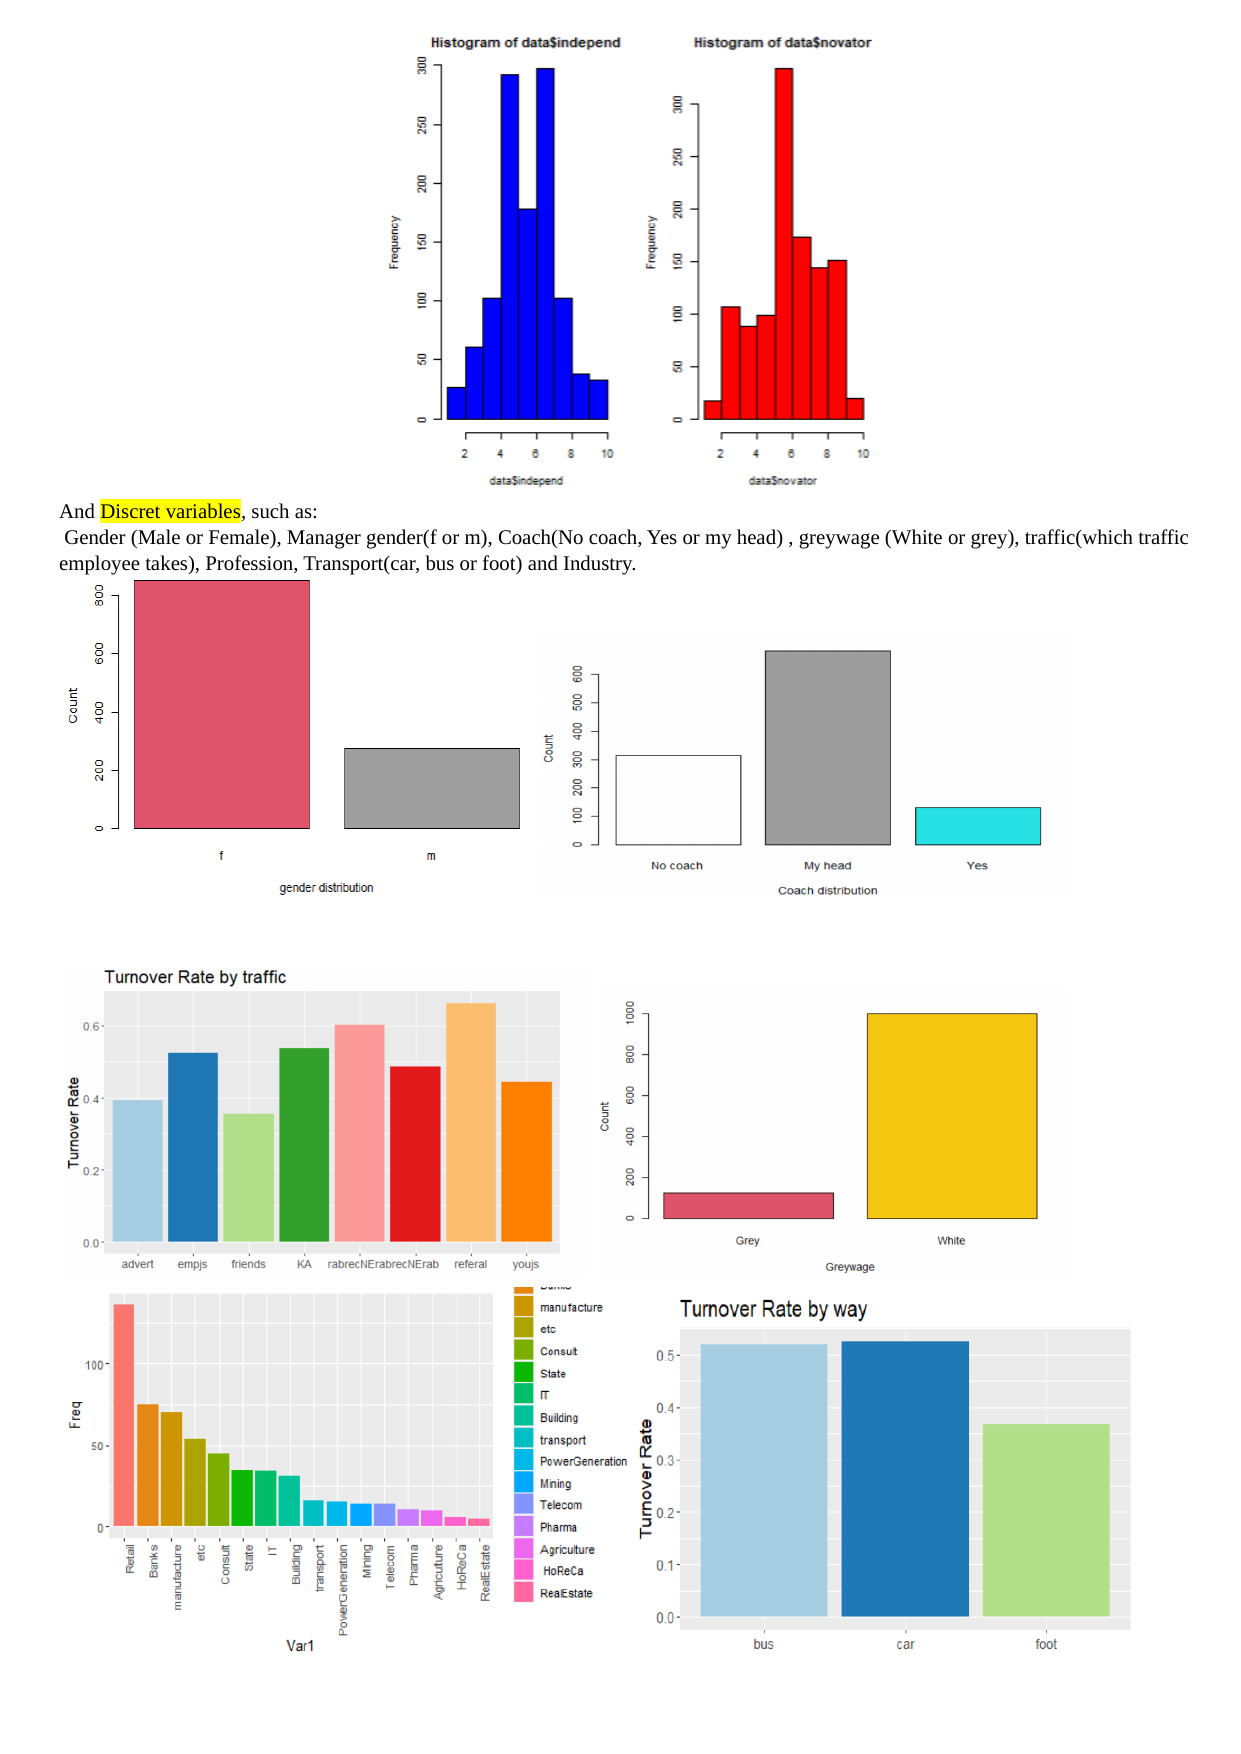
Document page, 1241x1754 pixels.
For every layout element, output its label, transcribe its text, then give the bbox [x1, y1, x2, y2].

picture [58, 576, 1075, 901]
picture [58, 1281, 1147, 1661]
picture [58, 963, 591, 1279]
text And Discret variables, such as: [241, 499, 1211, 523]
text Gender (Male or Female), Manager gender(f or m), Coach(No coach, Yes or my head) , greywage (White or grey), traffic(which traffic employee takes), Profession, Transport(car, bus or foot) and Industry. [59, 525, 1211, 575]
picture [376, 29, 894, 497]
picture [595, 986, 1071, 1279]
